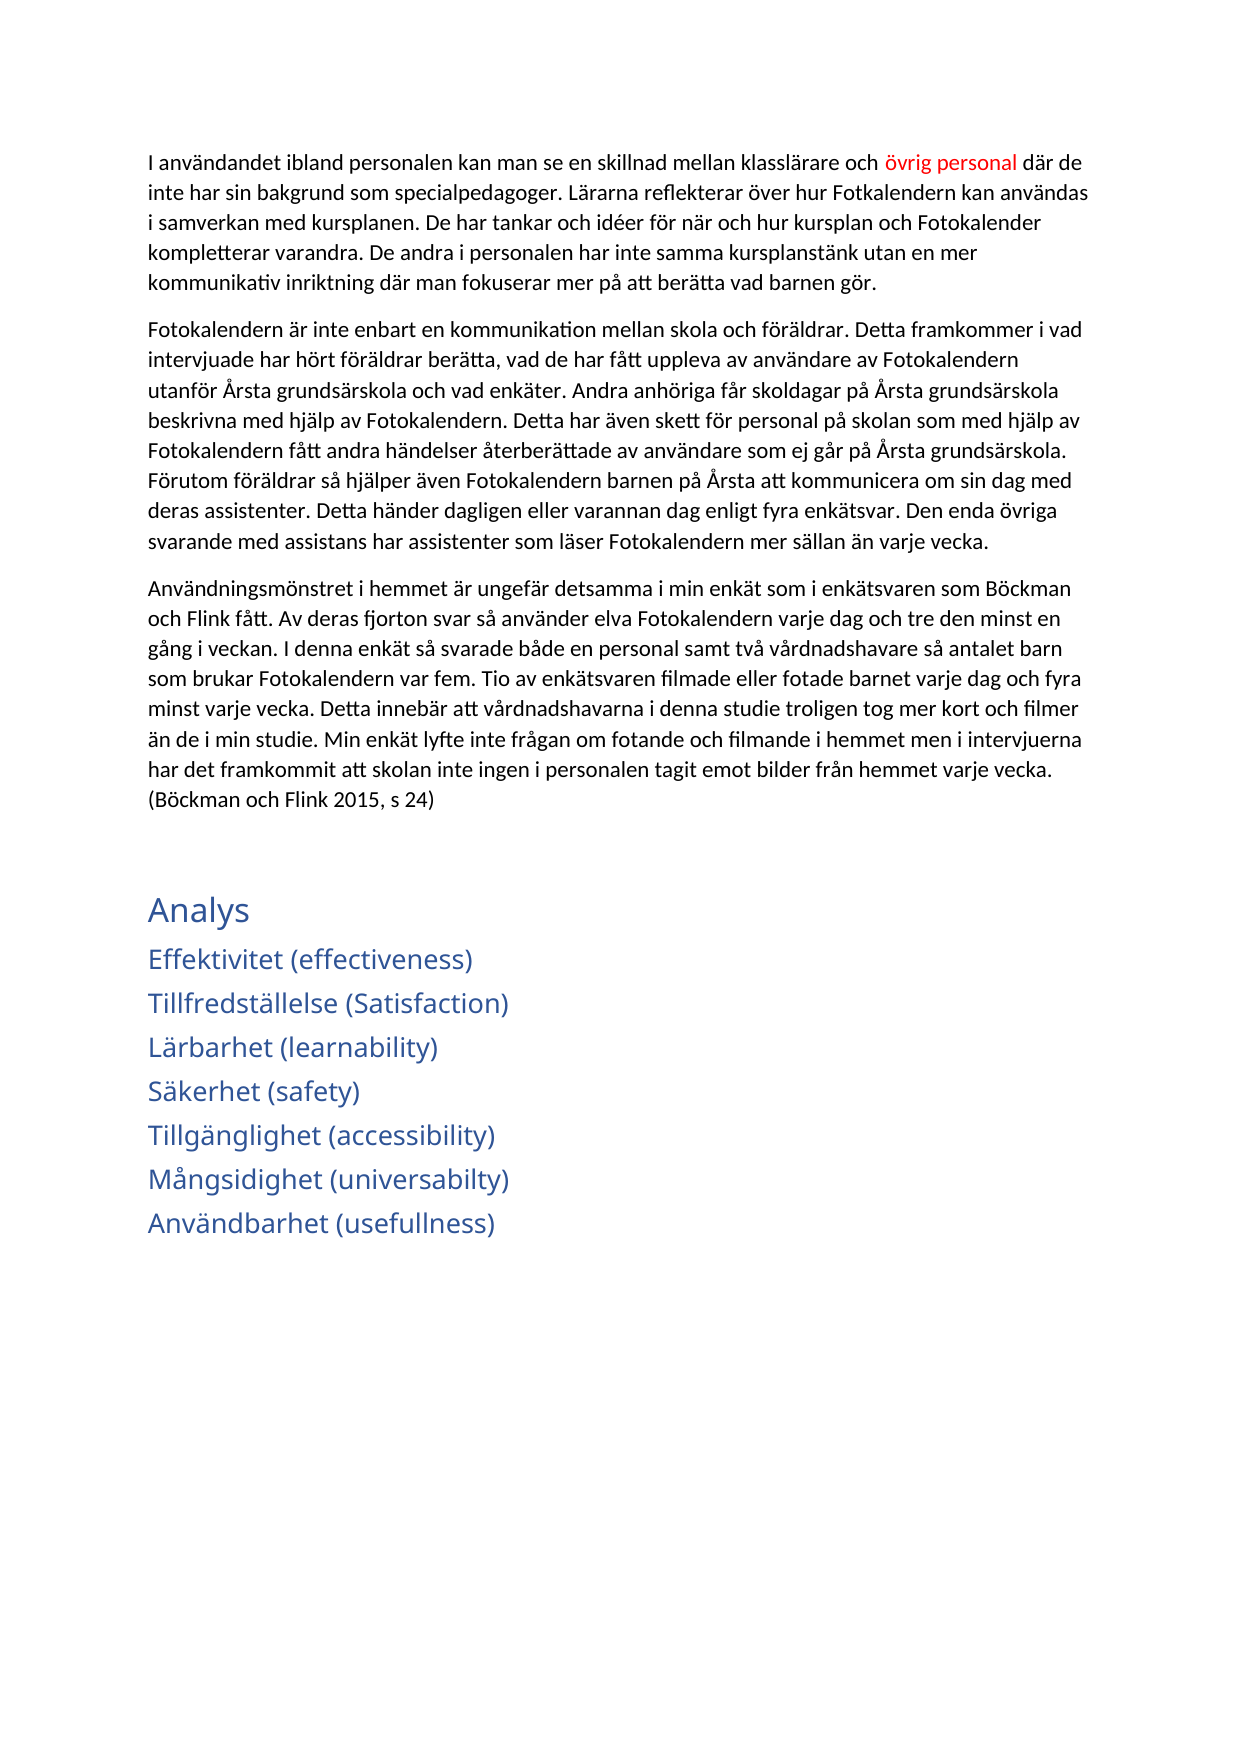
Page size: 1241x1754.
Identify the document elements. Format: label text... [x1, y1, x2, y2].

subtitle Analys [148, 887, 1093, 933]
subtitle Tillgänglighet (accessibility) [148, 1116, 1093, 1153]
subtitle Lärbarhet (learnability) [148, 1028, 1093, 1065]
subtitle Användbarhet (usefullness) [148, 1204, 1093, 1241]
text I användandet ibland personalen kan man se en skillnad mellan klasslärare och övrig personal där de inte har sin bakgrund som specialpedagoger. Lärarna reflekterar över hur Fotkalendern kan användas i samverkan med kursplanen. De har tankar och idéer för när och hur kursplan och Fotokalender kompletterar varandra. De andra i personalen har inte samma kursplanstänk utan en mer kommunikativ inriktning där man fokuserar mer på att berätta vad barnen gör. [148, 148, 1093, 296]
subtitle Säkerhet (safety) [148, 1072, 1093, 1109]
subtitle Tillfredställelse (Satisfaction) [148, 984, 1093, 1021]
text Fotokalendern är inte enbart en kommunikation mellan skola och föräldrar. Detta framkommer i vad intervjuade har hört föräldrar berätta, vad de har fått uppleva av användare av Fotokalendern utanför Årsta grundsärskola och vad enkäter. Andra anhöriga får skoldagar på Årsta grundsärskola beskrivna med hjälp av Fotokalendern. Detta har även skett för personal på skolan som med hjälp av Fotokalendern fått andra händelser återberättade av användare som ej går på Årsta grundsärskola. Förutom föräldrar så hjälper även Fotokalendern barnen på Årsta att kommunicera om sin dag med deras assistenter. Detta händer dagligen eller varannan dag enligt fyra enkätsvar. Den enda övriga svarande med assistans har assistenter som läser Fotokalendern mer sällan än varje vecka. [148, 315, 1093, 555]
subtitle Effektivitet (effectiveness) [148, 940, 1093, 977]
text Användningsmönstret i hemmet är ungefär detsamma i min enkät som i enkätsvaren som Böckman och Flink fått. Av deras fjorton svar så använder elva Fotokalendern varje dag och tre den minst en gång i veckan. I denna enkät så svarade både en personal samt två vårdnadshavare så antalet barn som brukar Fotokalendern var fem. Tio av enkätsvaren filmade eller fotade barnet varje dag och fyra minst varje vecka. Detta innebär att vårdnadshavarna i denna studie troligen tog mer kort och filmer än de i min studie. Min enkät lyfte inte frågan om fotande och filmande i hemmet men i intervjuerna har det framkommit att skolan inte ingen i personalen tagit emot bilder från hemmet varje vecka. (Böckman och Flink 2015, s 24) [148, 574, 1093, 813]
subtitle Mångsidighet (universabilty) [148, 1160, 1093, 1197]
